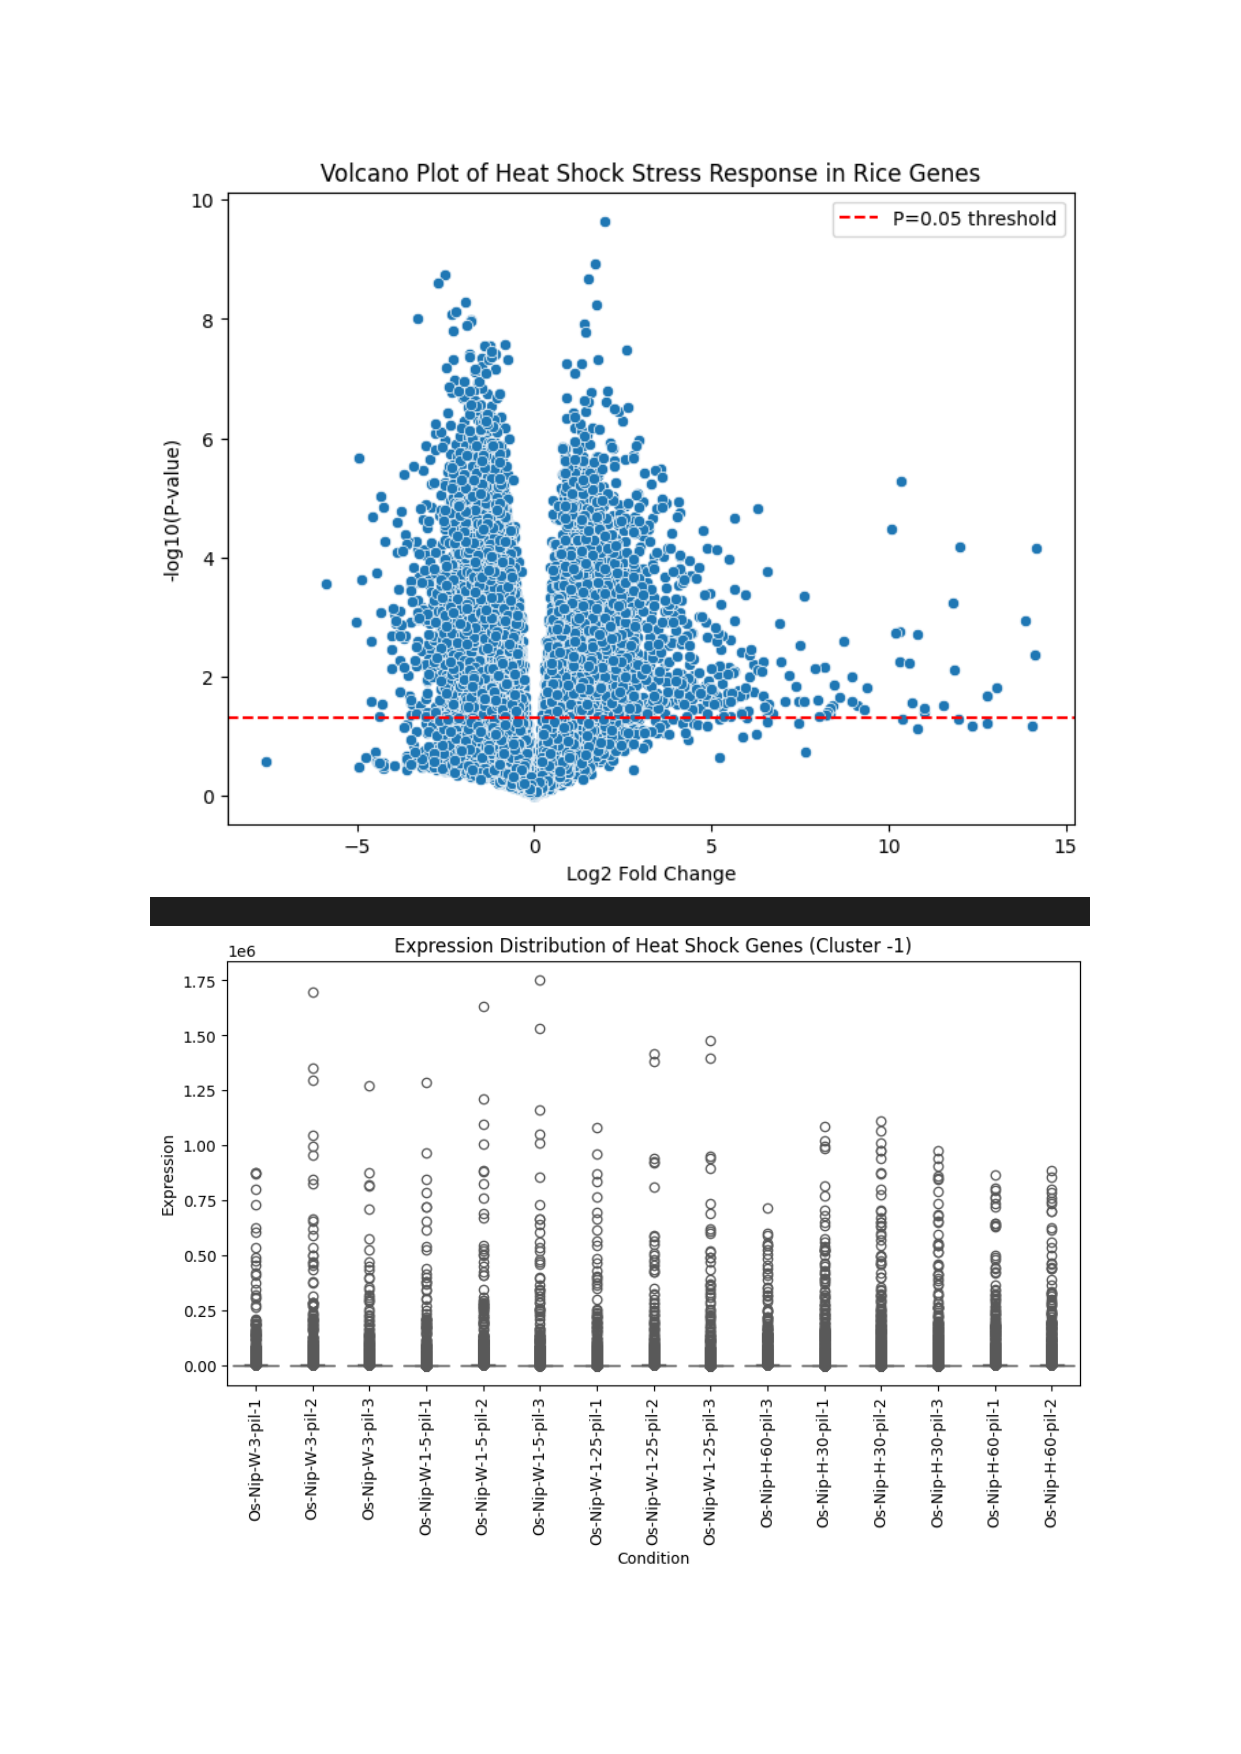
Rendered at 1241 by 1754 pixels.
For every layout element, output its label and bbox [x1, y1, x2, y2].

picture [150, 926, 1091, 1577]
picture [150, 150, 1091, 897]
